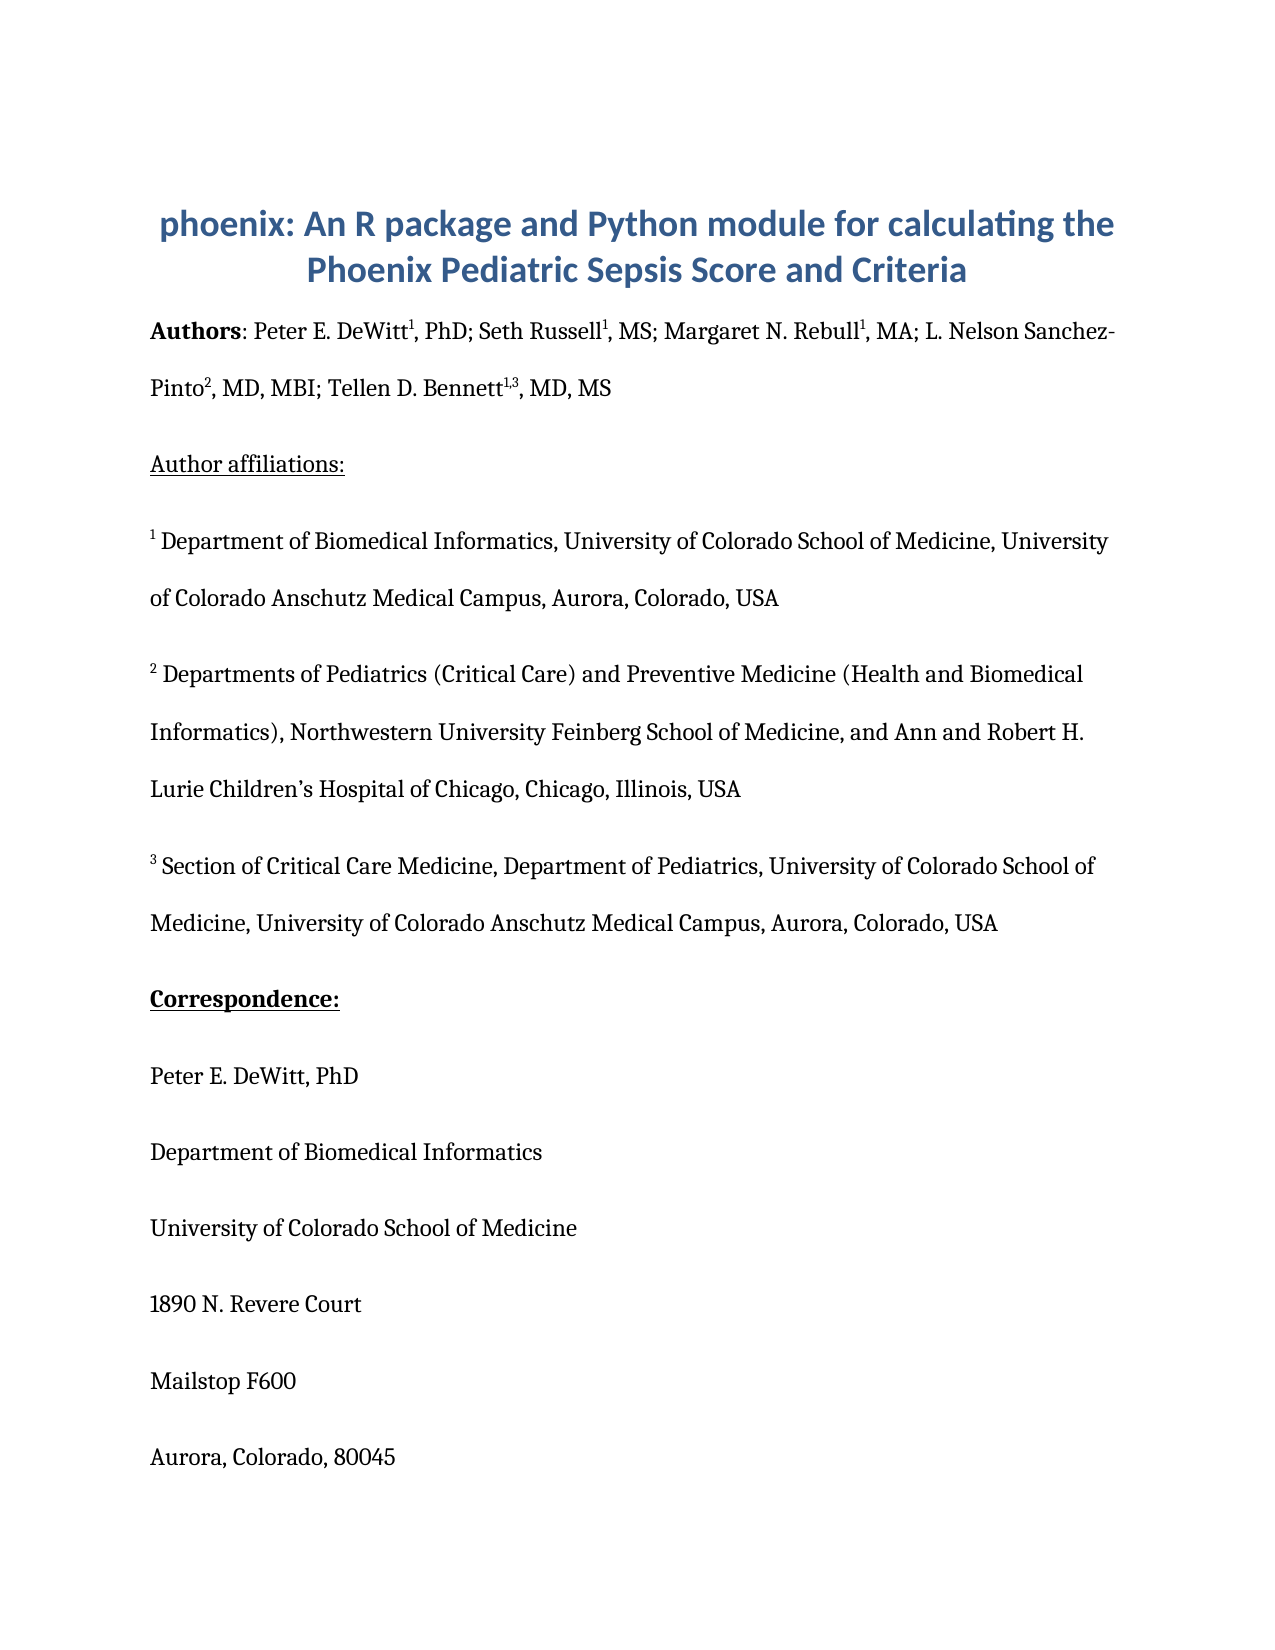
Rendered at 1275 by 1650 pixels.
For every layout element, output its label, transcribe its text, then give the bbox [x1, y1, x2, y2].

text Peter E. DeWitt, PhD [150, 1062, 1125, 1090]
text 3 Section of Critical Care Medicine, Department of Pediatrics, University of Colorado School of Medicine, University of Colorado Anschutz Medical Campus, Aurora, Colorado, USA [150, 852, 1125, 938]
title phoenix: An R package and Python module for calculating the Phoenix Pediatric Sepsis Score and Criteria [150, 200, 1125, 292]
text Correspondence: [150, 985, 1125, 1014]
text 1890 N. Revere Court [150, 1290, 1125, 1319]
text Mailstop F600 [150, 1367, 1125, 1395]
text 2 Departments of Pediatrics (Critical Care) and Preventive Medicine (Health and Biomedical Informatics), Northwestern University Feinberg School of Medicine, and Ann and Robert H. Lurie Children’s Hospital of Chicago, Chicago, Illinois, USA [150, 660, 1125, 804]
text Department of Biomedical Informatics [150, 1138, 1125, 1167]
text 1 Department of Biomedical Informatics, University of Colorado School of Medicine, University of Colorado Anschutz Medical Campus, Aurora, Colorado, USA [150, 527, 1125, 613]
text Authors: Peter E. DeWitt1, PhD; Seth Russell1, MS; Margaret N. Rebull1, MA; L. Nelson Sanchez-Pinto2, MD, MBI; Tellen D. Bennett1,3, MD, MS [150, 317, 1125, 403]
text Aurora, Colorado, 80045 [150, 1443, 1125, 1472]
text University of Colorado School of Medicine [150, 1214, 1125, 1243]
text Author affiliations: [150, 450, 1125, 479]
